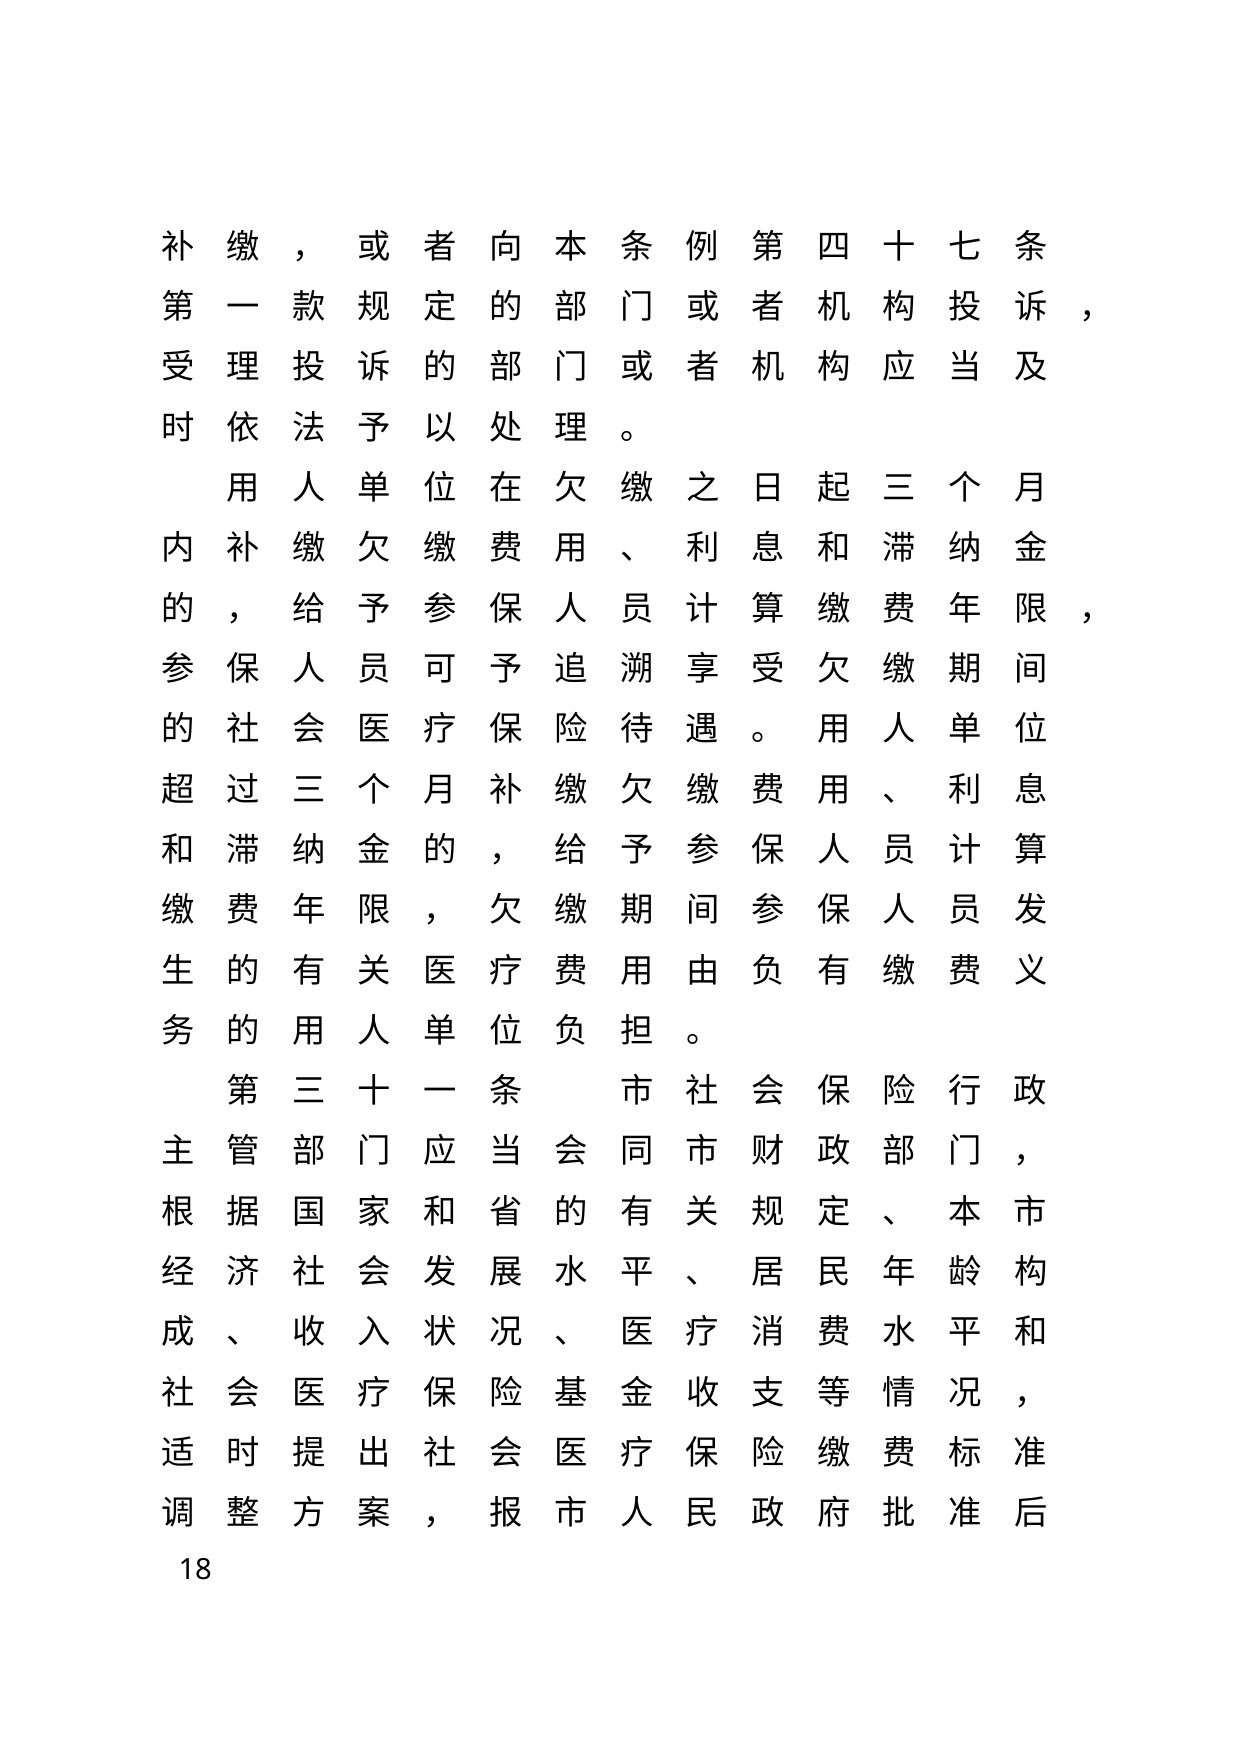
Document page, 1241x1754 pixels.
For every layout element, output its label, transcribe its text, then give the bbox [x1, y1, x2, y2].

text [161, 1058, 1079, 1540]
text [161, 213, 1079, 455]
text 用人单位在欠缴之日起三个月内补缴欠缴费用、利息和滞纳金的，给予参保人员计算缴费年限，参保人员可予追溯享受欠缴期间的社会医疗保险待遇。用人单位超过三个月补缴欠缴费用、利息和滞纳金的，给予参保人员计算缴费年限，欠缴期间参保人员发生的有关医疗费用由负有缴费义务的用人单位负担。 [161, 455, 1079, 1058]
